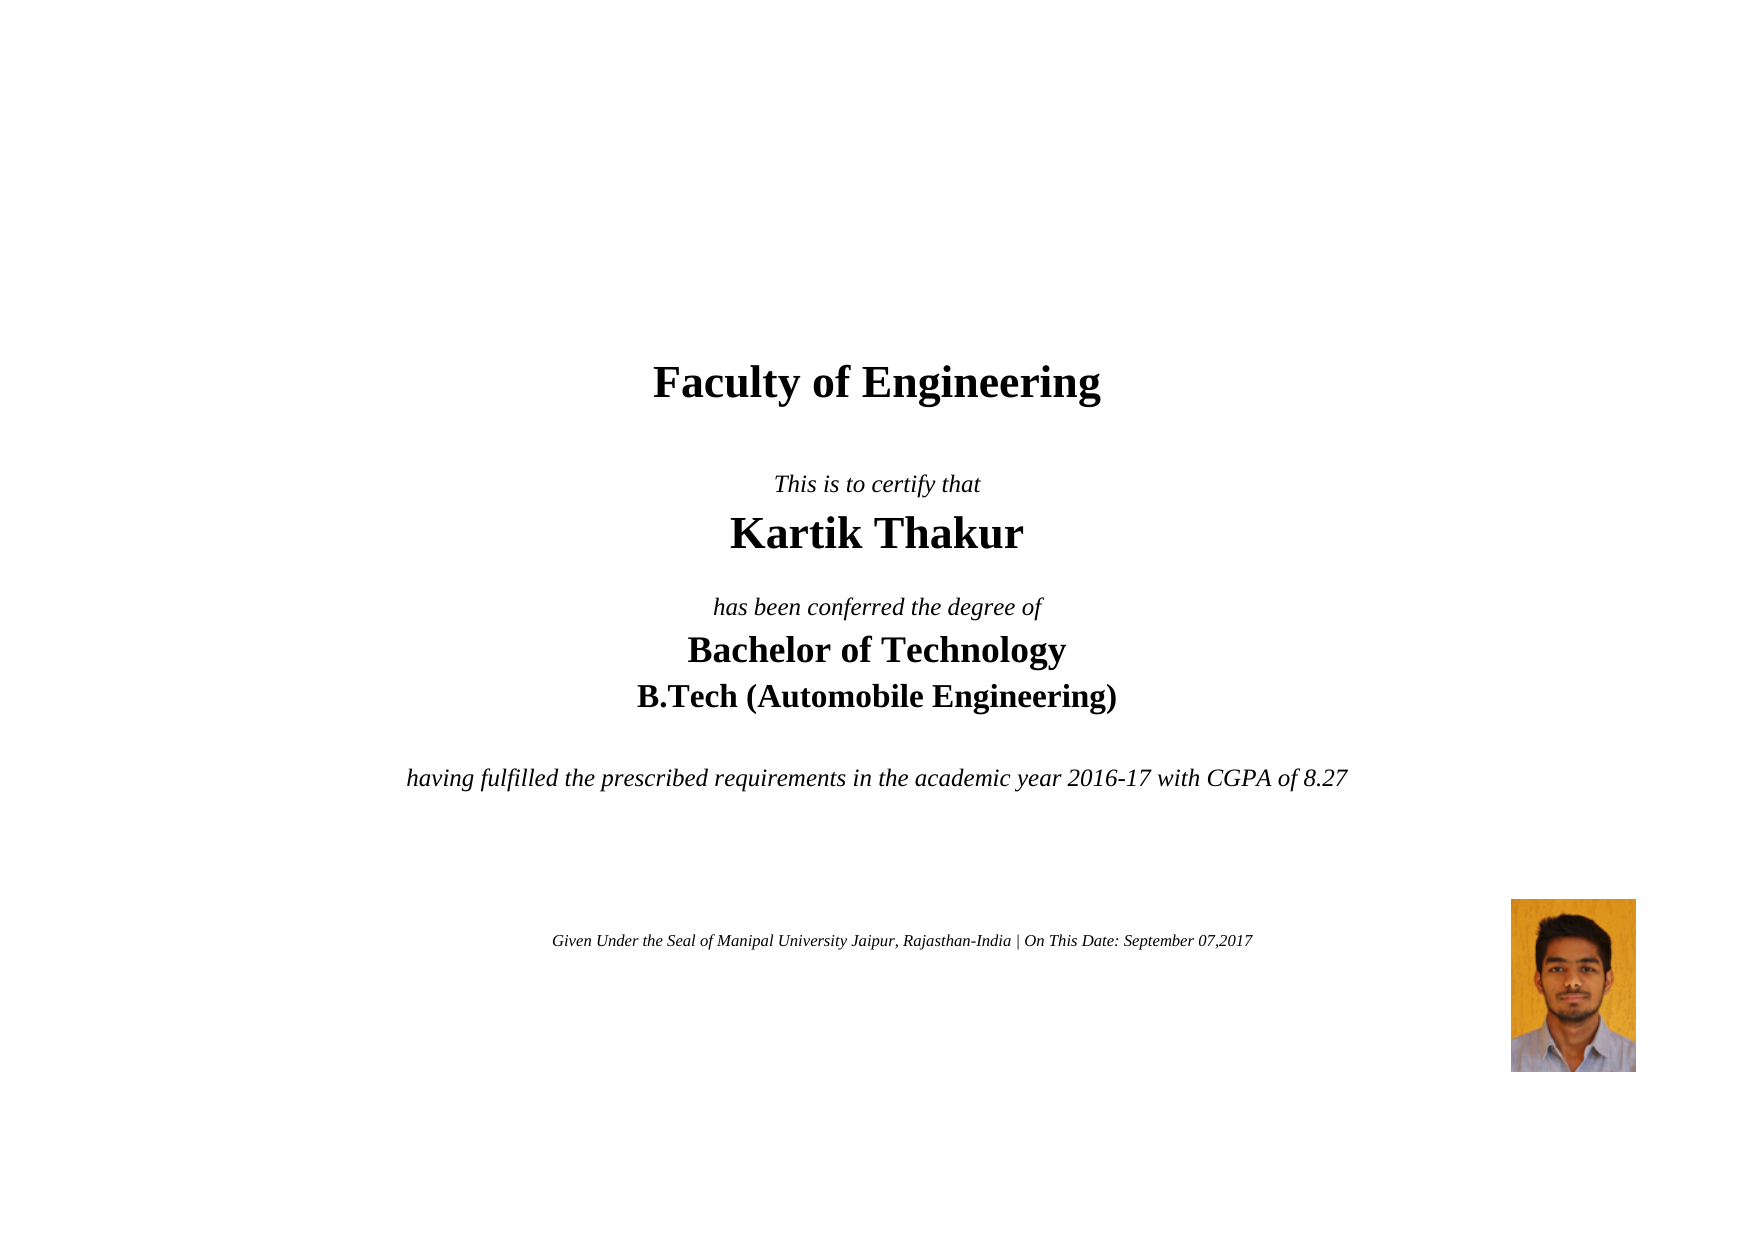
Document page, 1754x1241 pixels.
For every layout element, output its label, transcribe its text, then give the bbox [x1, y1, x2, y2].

text Faculty of Engineering [118, 354, 1636, 407]
text has been conferred the degree of Bachelor of Technology B.Tech (Automobile Engineering) having fulfilled the prescribed requirements in the academic year 2016-17 with CGPA of 8.27 [118, 592, 1636, 791]
text This is to certify that Kartik Thakur [118, 436, 1636, 558]
picture [1511, 899, 1636, 1072]
text Given Under the Seal of Manipal University Jaipur, Rajasthan-India | On This Date: September 07,2017 [118, 900, 1636, 1075]
